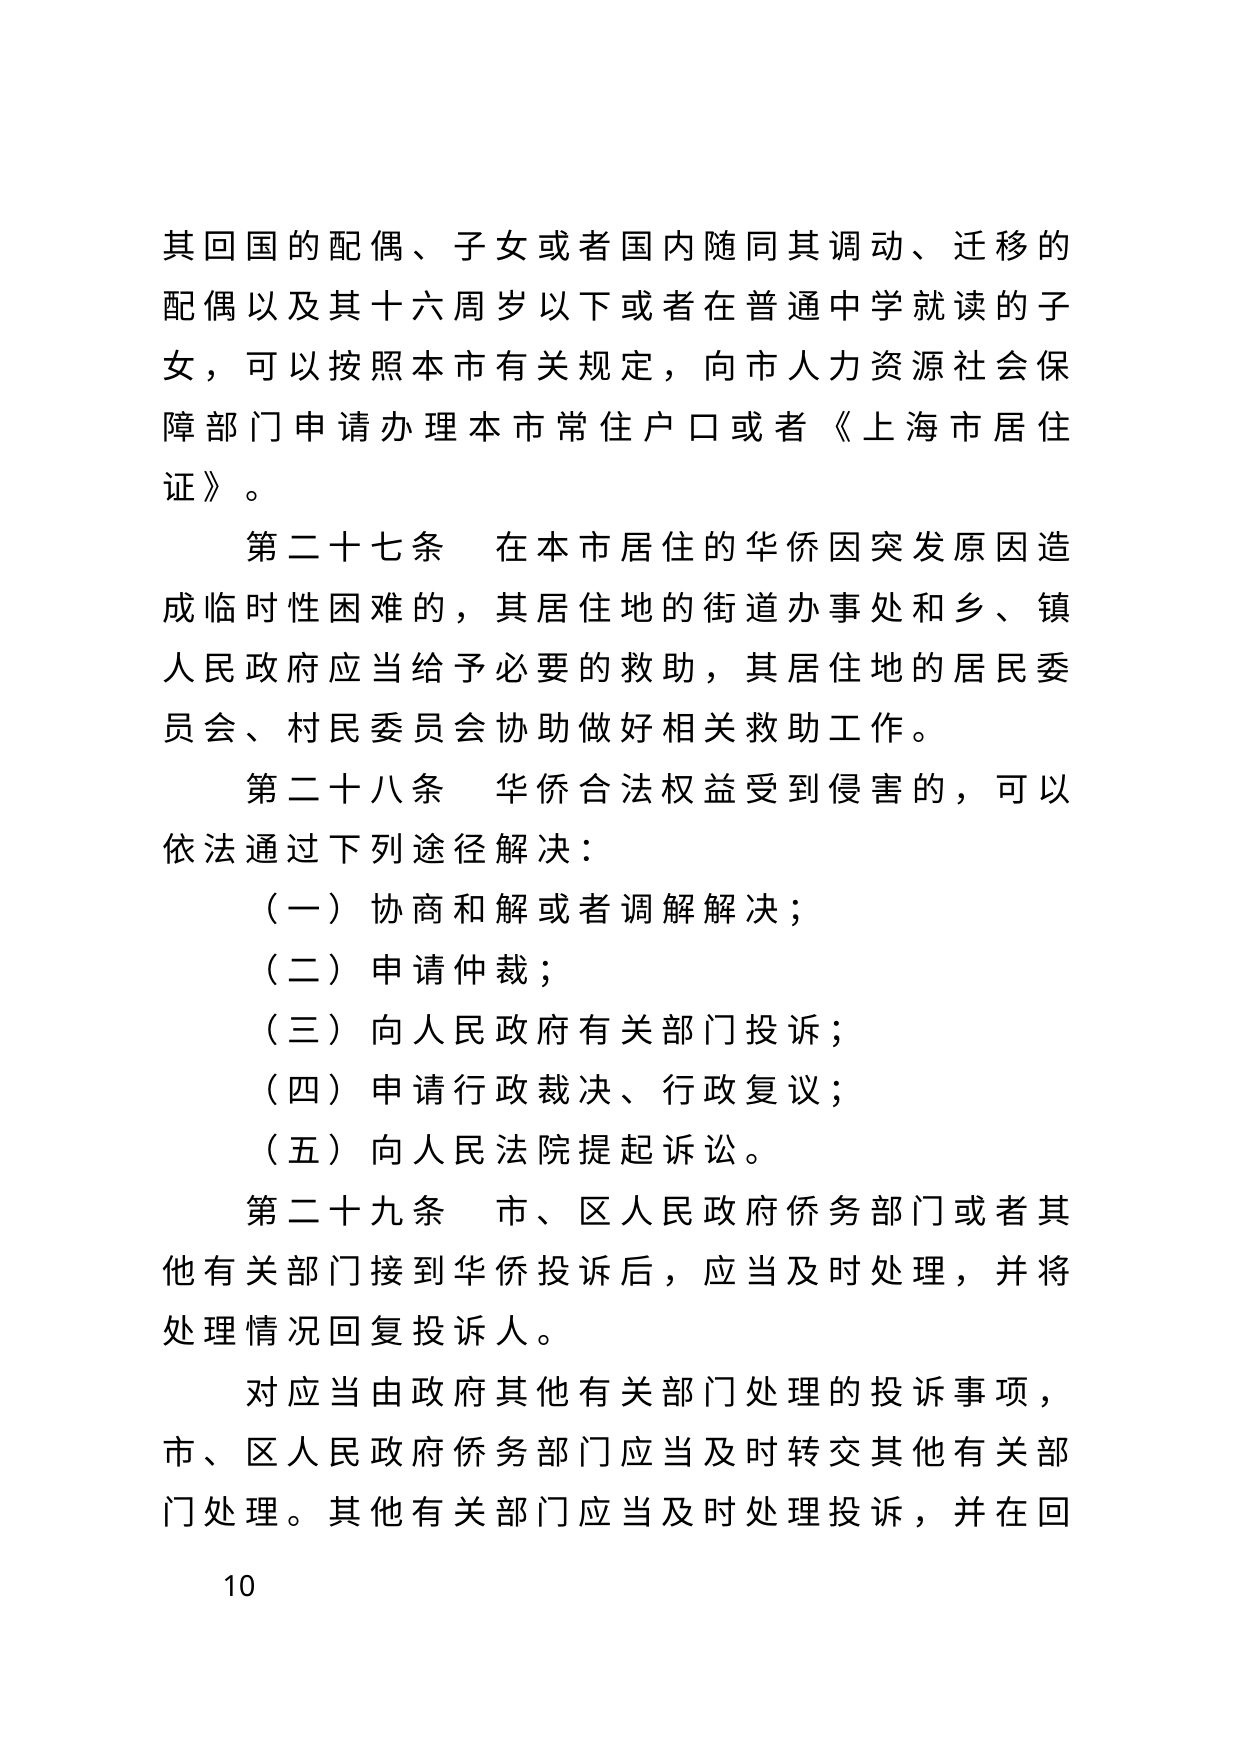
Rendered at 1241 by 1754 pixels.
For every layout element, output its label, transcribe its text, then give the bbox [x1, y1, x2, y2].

text （一）协商和解或者调解解决； [162, 877, 1078, 937]
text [162, 213, 1078, 515]
text 第二十九条 市、区人民政府侨务部门或者其他有关部门接到华侨投诉后，应当及时处理，并将处理情况回复投诉人。 [162, 1178, 1078, 1359]
text （二）申请仲裁； [162, 937, 1078, 998]
text 第二十七条 在本市居住的华侨因突发原因造成临时性困难的，其居住地的街道办事处和乡、镇人民政府应当给予必要的救助，其居住地的居民委员会、村民委员会协助做好相关救助工作。 [162, 515, 1078, 756]
text （五）向人民法院提起诉讼。 [162, 1118, 1078, 1178]
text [162, 1359, 1078, 1540]
text （三）向人民政府有关部门投诉； [162, 998, 1078, 1058]
text （四）申请行政裁决、行政复议； [162, 1058, 1078, 1118]
text 第二十八条 华侨合法权益受到侵害的，可以依法通过下列途径解决： [162, 756, 1078, 877]
